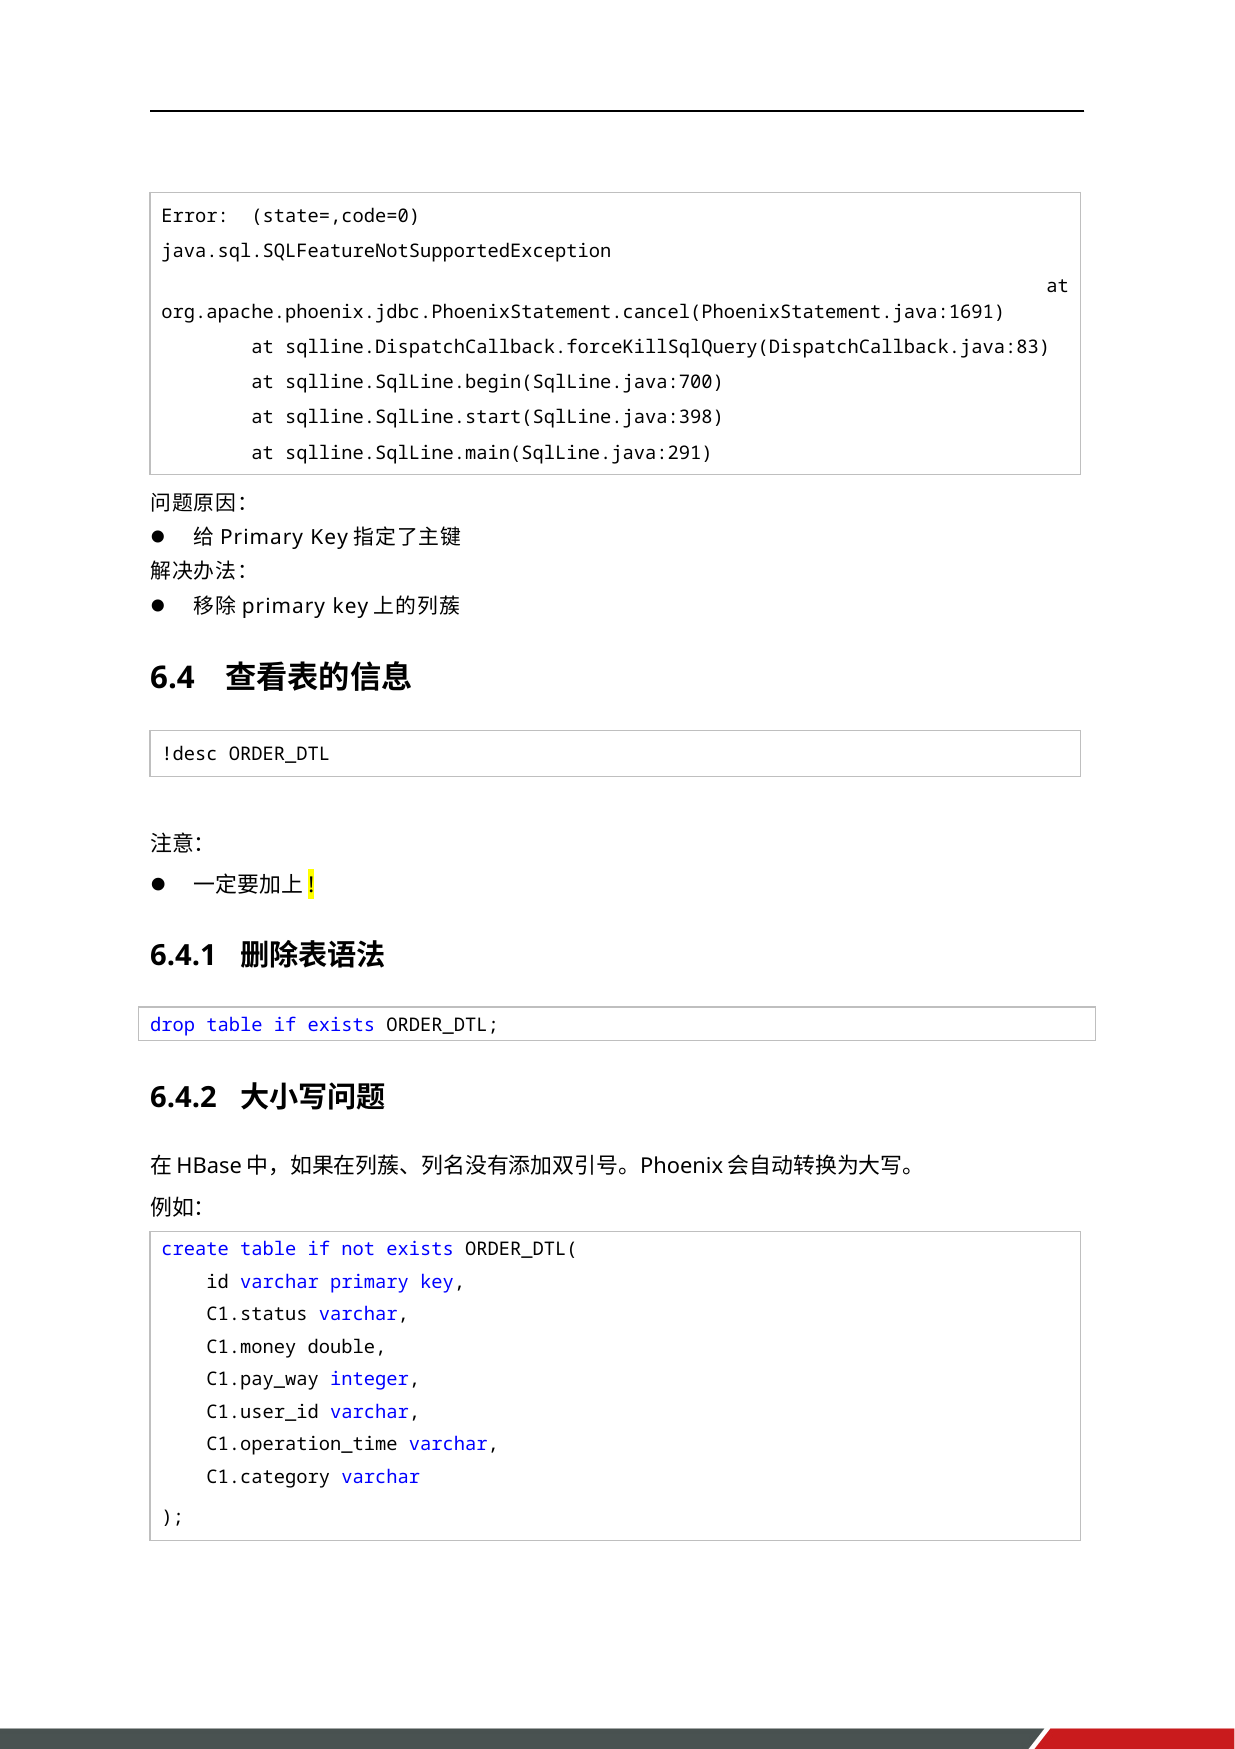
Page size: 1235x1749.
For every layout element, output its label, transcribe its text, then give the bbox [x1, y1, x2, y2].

list 一定要加上 ! [150, 867, 1084, 899]
list 给Primary Key指定了主键 [150, 516, 1084, 551]
picture [0, 1669, 1235, 1749]
text 问题原因： [150, 482, 1084, 516]
table_header create table if not exists ORDER_DTL( id varchar primary key, C1.status varchar, C1.money double, C1.pay_way integer, C1.user_id varchar, C1.operation_time varchar, C1.category varchar ); [151, 1232, 1080, 1540]
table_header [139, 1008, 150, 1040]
text 注意： [150, 826, 1084, 857]
list 移除primary key上的列蔟 [150, 585, 1084, 619]
subtitle 删除表语法 [150, 931, 1084, 974]
table_header !desc ORDER_DTL [151, 731, 1080, 776]
subtitle 大小写问题 [150, 1073, 1084, 1116]
subtitle 查看表的信息 [150, 652, 1084, 697]
text 解决办法： [150, 551, 1084, 585]
text 在HBase中，如果在列蔟、列名没有添加双引号。Phoenix会自动转换为大写。 [150, 1148, 1084, 1180]
text 例如： [150, 1190, 1084, 1221]
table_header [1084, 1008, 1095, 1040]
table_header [151, 193, 1080, 474]
